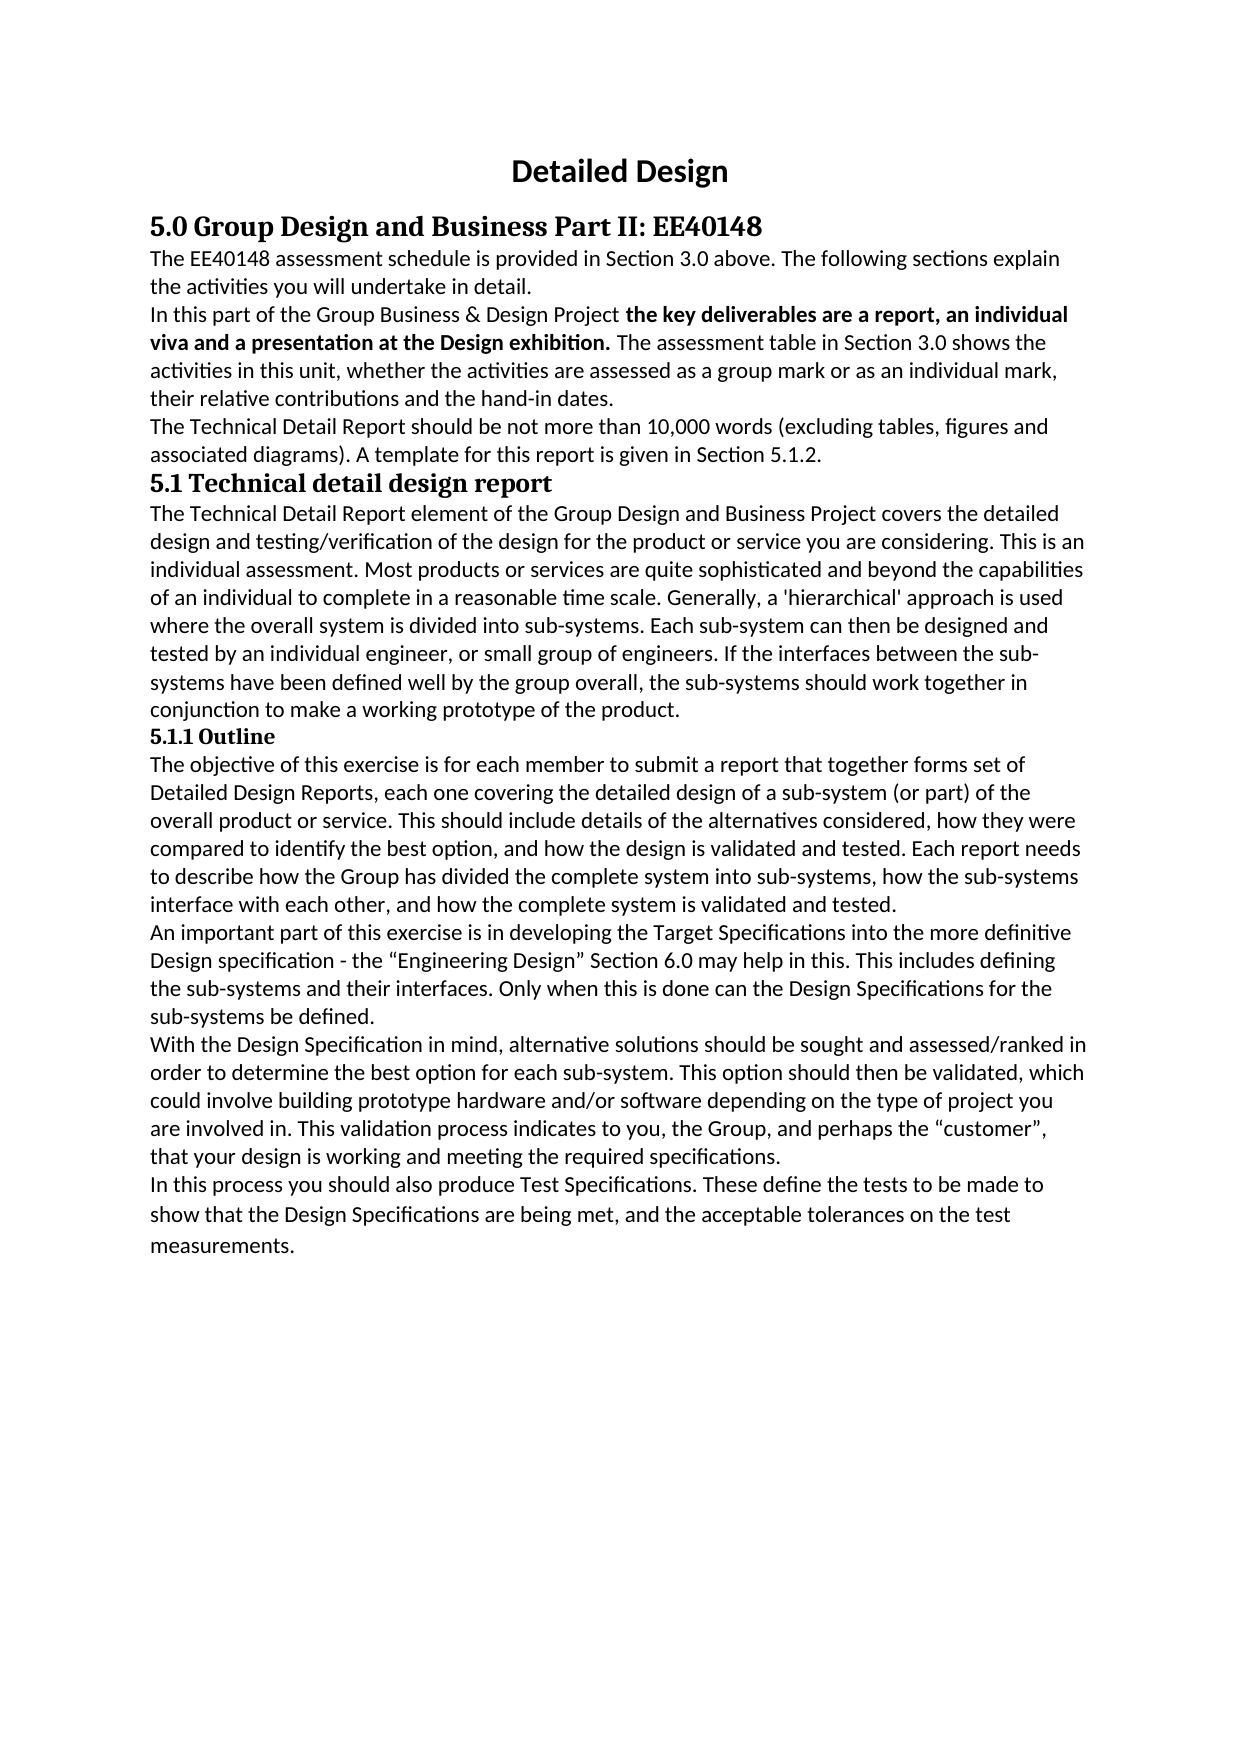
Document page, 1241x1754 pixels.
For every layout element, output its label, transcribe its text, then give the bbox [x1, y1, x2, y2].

text An important part of this exercise is in developing the Target Specifications into the more definitive Design specification - the “Engineering Design” Section 6.0 may help in this. This includes defining the sub-systems and their interfaces. Only when this is done can the Design Specifications for the sub-systems be defined. [150, 918, 1090, 1030]
text The Technical Detail Report element of the Group Design and Business Project covers the detailed design and testing/verification of the design for the product or service you are considering. This is an individual assessment. Most products or services are quite sophisticated and beyond the capabilities of an individual to complete in a reasonable time scale. Generally, a 'hierarchical' approach is used where the overall system is divided into sub-systems. Each sub-system can then be designed and tested by an individual engineer, or small group of engineers. If the interfaces between the sub-systems have been defined well by the group overall, the sub-systems should work together in conjunction to make a working prototype of the product. [150, 499, 1090, 724]
text The Technical Detail Report should be not more than 10,000 words (excluding tables, figures and associated diagrams). A template for this report is given in Section 5.1.2. [150, 412, 1090, 468]
text In this part of the Group Business & Design Project the key deliverables are a report, an individual viva and a presentation at the Design exhibition. The assessment table in Section 3.0 shows the activities in this unit, whether the activities are assessed as a group mark or as an individual mark, their relative contributions and the hand-in dates. [150, 300, 1090, 412]
text The EE40148 assessment schedule is provided in Section 3.0 above. The following sections explain the activities you will undertake in detail. [150, 244, 1090, 300]
text In this process you should also produce Test Specifications. These define the tests to be made to show that the Design Specifications are being met, and the acceptable tolerances on the test measurements. [150, 1170, 1090, 1259]
text The objective of this exercise is for each member to submit a report that together forms set of Detailed Design Reports, each one covering the detailed design of a sub-system (or part) of the overall product or service. This should include details of the alternatives considered, how they were compared to identify the best option, and how the design is validated and tested. Each report needs to describe how the Group has divided the complete system into sub-systems, how the sub-systems interface with each other, and how the complete system is validated and tested. [150, 750, 1090, 918]
text Detailed Design [150, 150, 1090, 191]
text With the Design Specification in mind, alternative solutions should be sought and assessed/ranked in order to determine the best option for each sub-system. This option should then be validated, which could involve building prototype hardware and/or software depending on the type of project you are involved in. This validation process indicates to you, the Group, and perhaps the “customer”, that your design is working and meeting the required specifications. [150, 1030, 1090, 1170]
text 5.1.1 Outline [150, 724, 1090, 750]
text 5.0 Group Design and Business Part II: EE40148 [150, 211, 1090, 244]
text 5.1 Technical detail design report [150, 468, 1090, 499]
